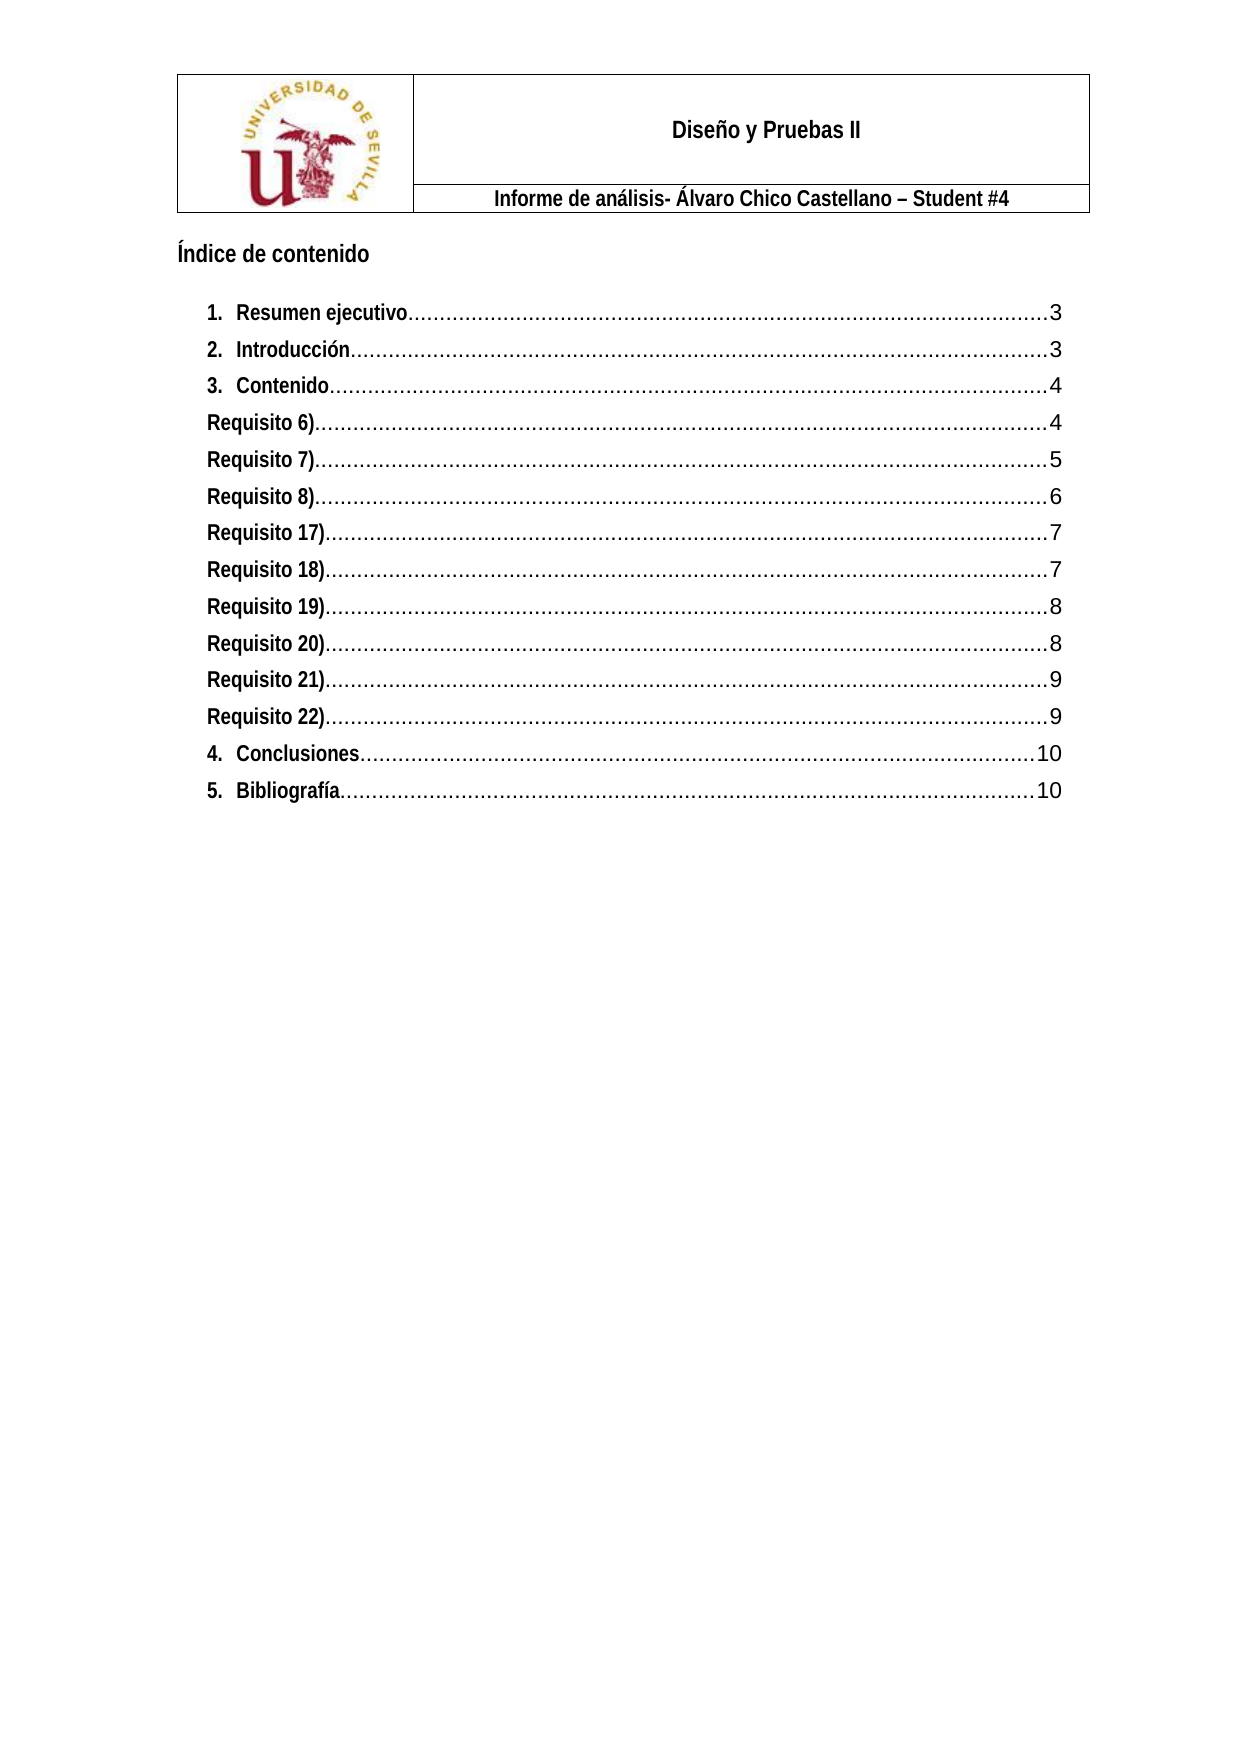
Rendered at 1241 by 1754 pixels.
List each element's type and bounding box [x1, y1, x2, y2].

picture [240, 79, 381, 208]
